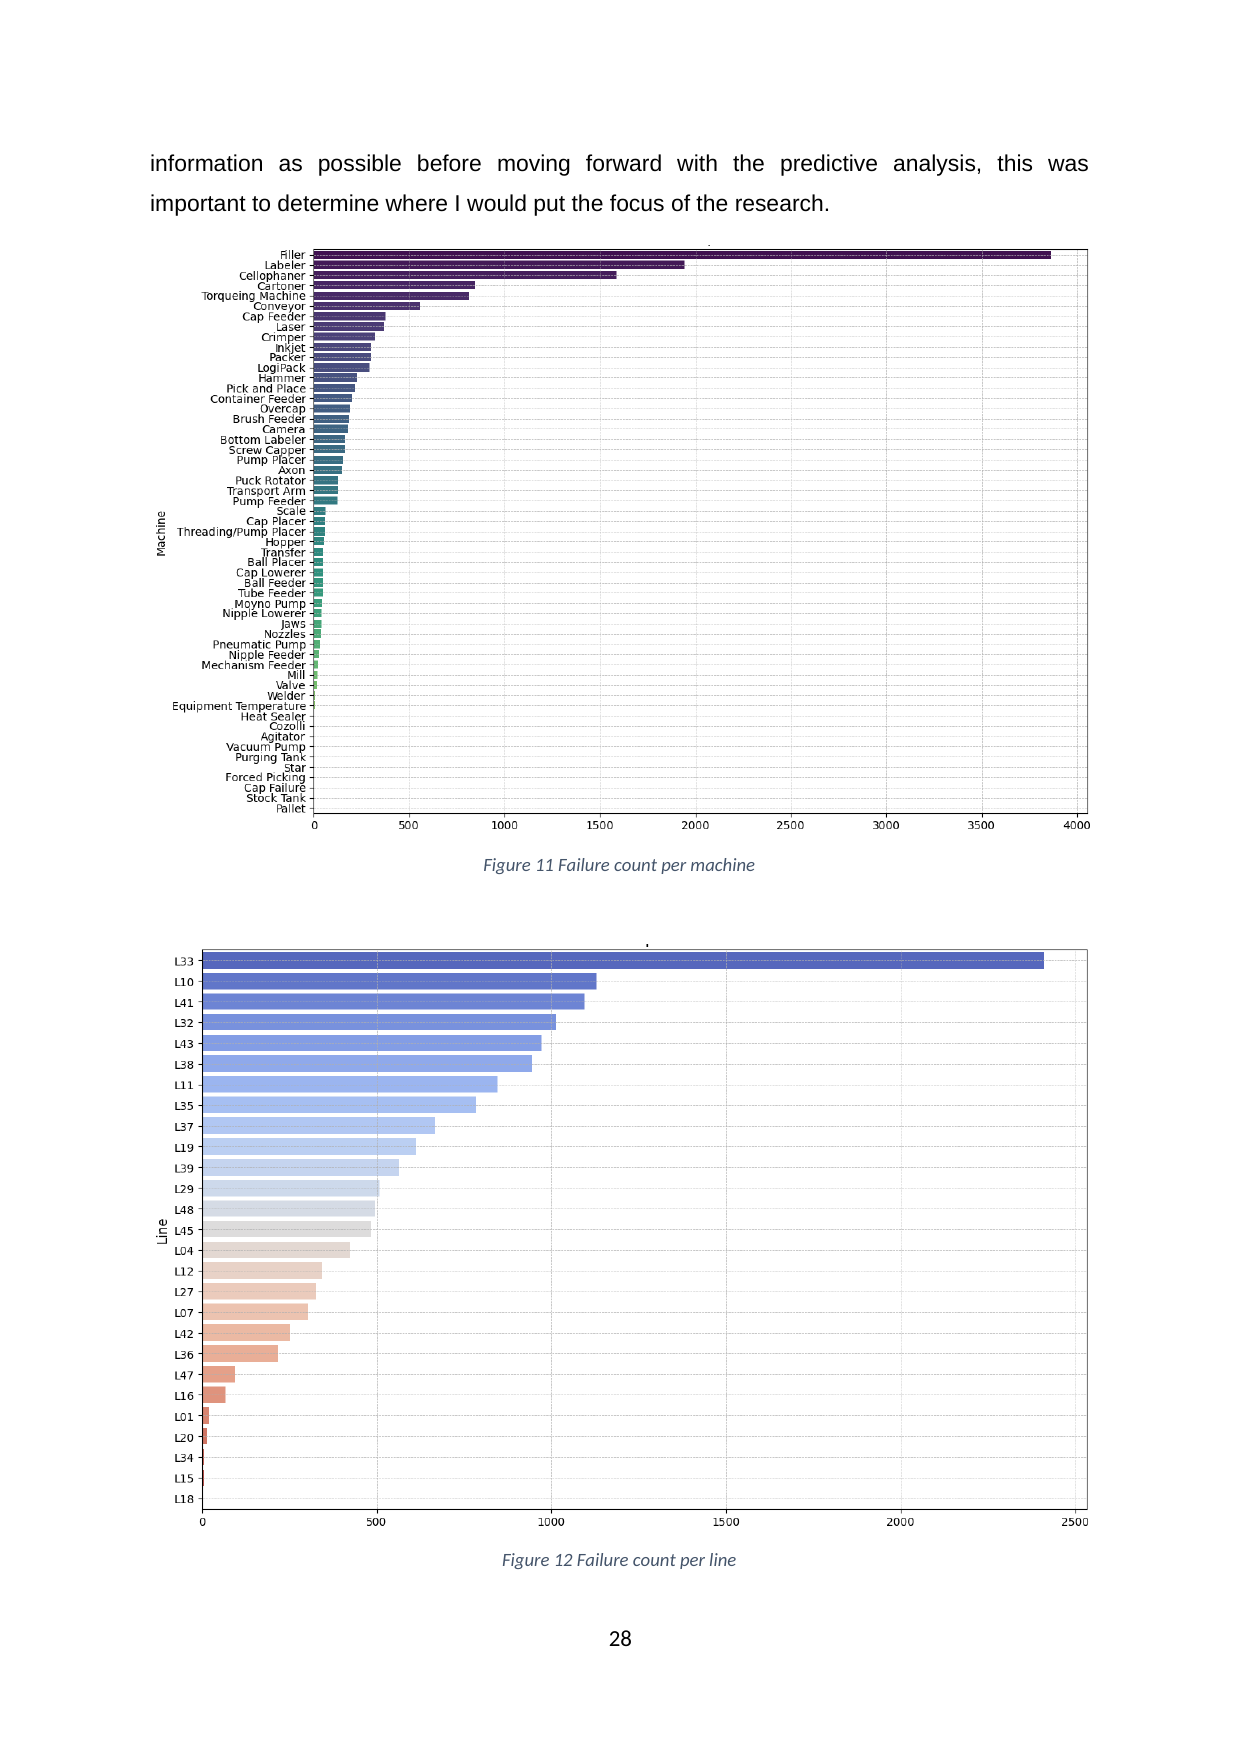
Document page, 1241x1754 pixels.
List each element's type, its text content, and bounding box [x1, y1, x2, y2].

picture [150, 245, 1091, 833]
text Figure 11 Failure count per machine [150, 853, 1090, 876]
picture [150, 944, 1091, 1530]
text Figure 12 Failure count per line [150, 1548, 1090, 1571]
